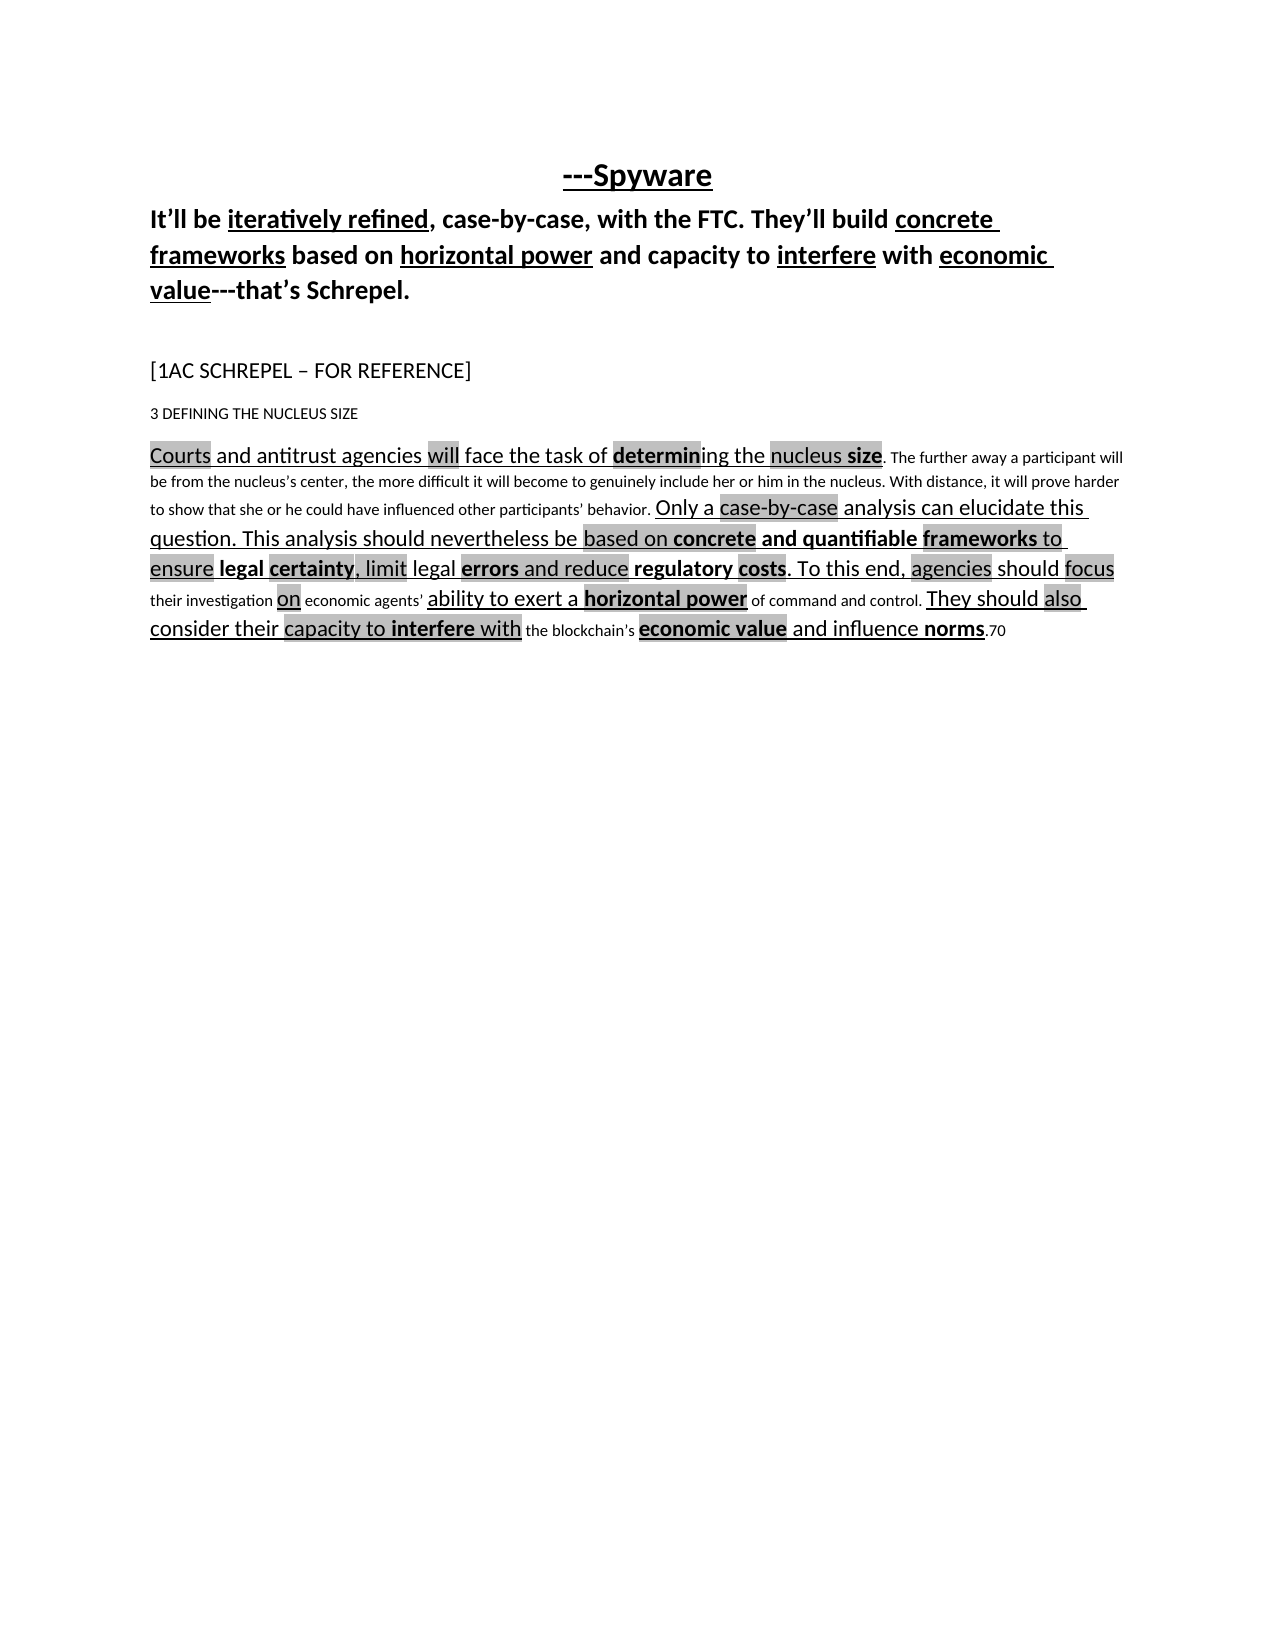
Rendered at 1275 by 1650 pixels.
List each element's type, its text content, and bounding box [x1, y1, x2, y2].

subtitle It’ll be iteratively refined, case-by-case, with the FTC. They’ll build concrete frameworks based on horizontal power and capacity to interfere with economic value---that’s Schrepel. [150, 202, 1125, 307]
subtitle ---Spyware [150, 154, 1125, 195]
text [1AC SCHREPEL – FOR REFERENCE] [150, 356, 1125, 384]
text 3 DEFINING THE NUCLEUS SIZE [150, 403, 1125, 423]
text Courts and antitrust agencies will face the task of determining the nucleus size. The further away a participant will be from the nucleus’s center, the more difficult it will become to genuinely include her or him in the nucleus. With distance, it will prove harder to show that she or he could have influenced other participants’ behavior. Only a case-by-case analysis can elucidate this question. This analysis should nevertheless be based on concrete and quantifiable frameworks to ensure legal certainty, limit legal errors and reduce regulatory costs. To this end, agencies should focus their investigation on economic agents’ ability to exert a horizontal power of command and control. They should also consider their capacity to interfere with the blockchain’s economic value and influence norms.70 [150, 441, 1125, 642]
